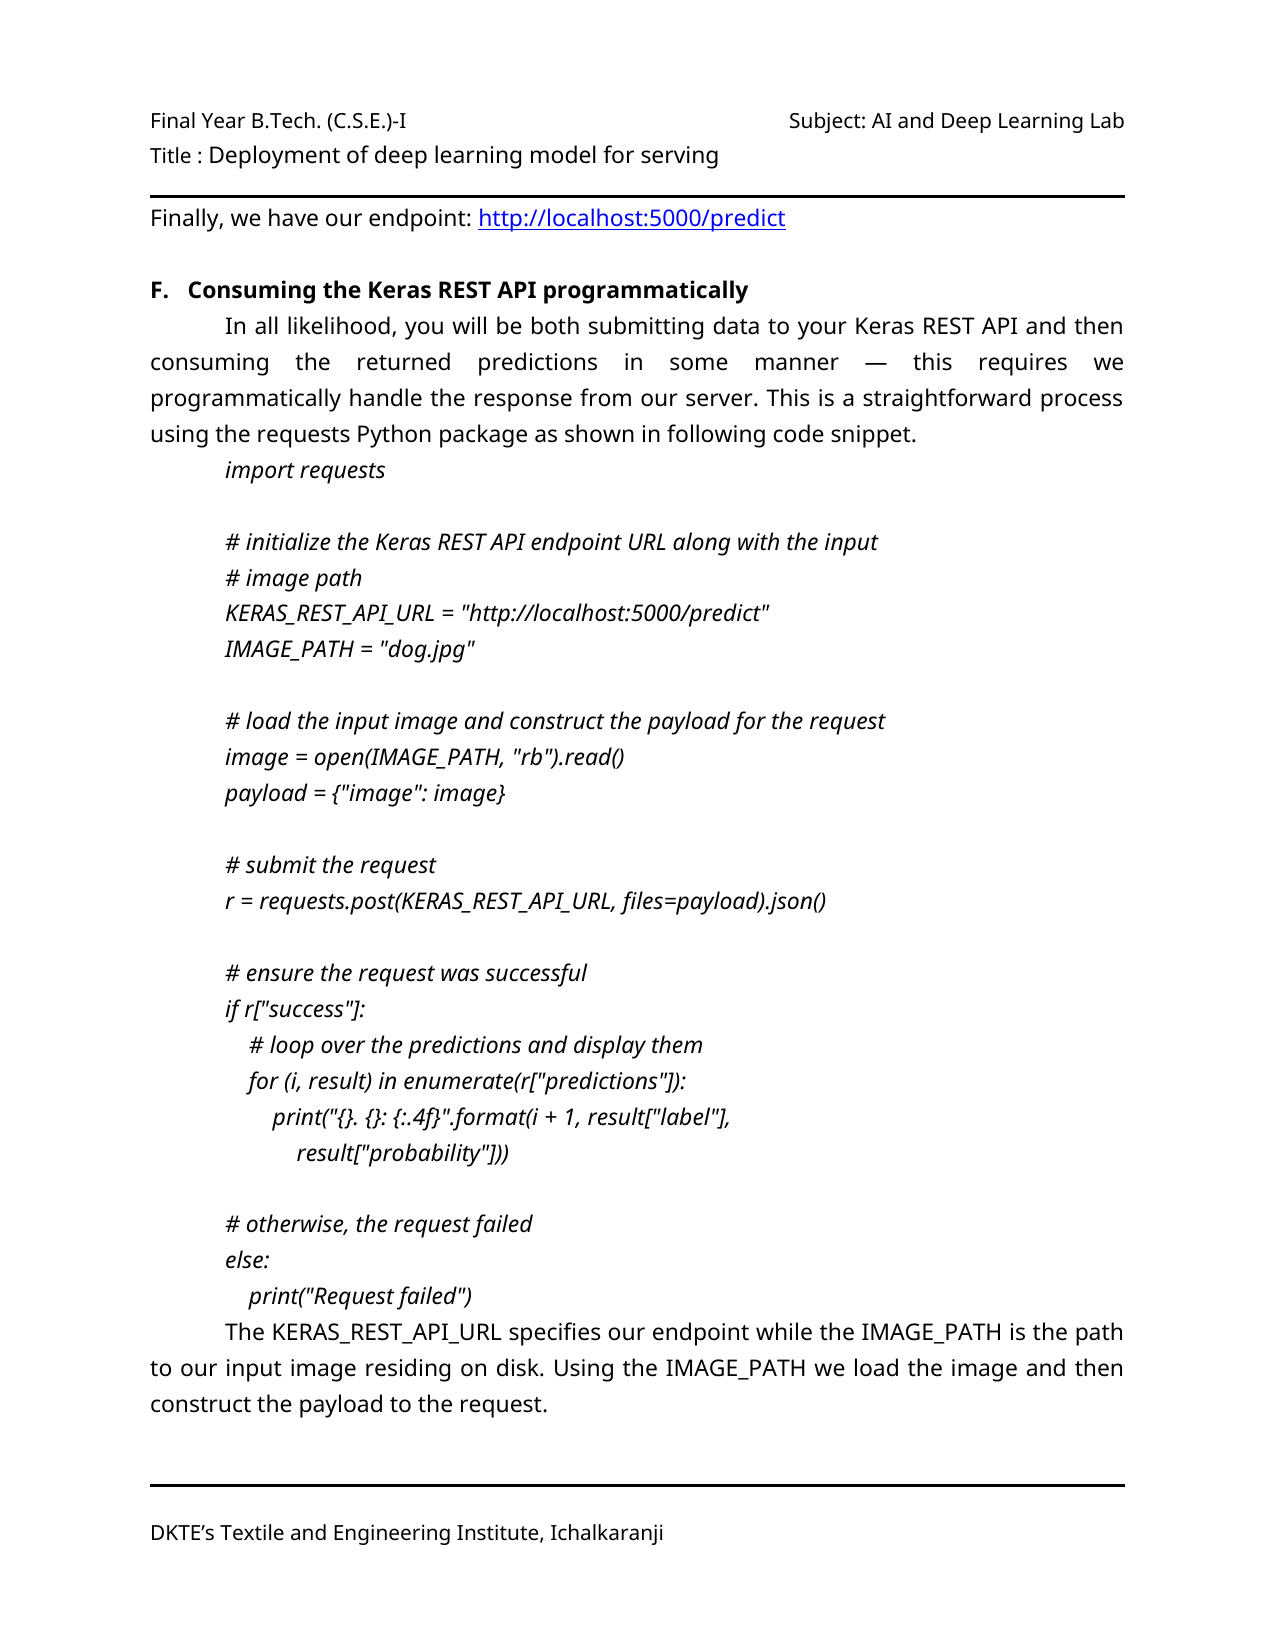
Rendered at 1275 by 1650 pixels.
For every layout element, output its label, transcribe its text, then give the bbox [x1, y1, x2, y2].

text image = open(IMAGE_PATH, "rb").read() [225, 741, 1125, 772]
text The KERAS_REST_API_URL specifies our endpoint while the IMAGE_PATH is the path to our input image residing on disk. Using the IMAGE_PATH we load the image and then construct the payload to the request. [150, 1316, 1125, 1419]
text # initialize the Keras REST API endpoint URL along with the input [225, 526, 1125, 557]
text print("{}. {}: {:.4f}".format(i + 1, result["label"], [225, 1101, 1125, 1132]
text In all likelihood, you will be both submitting data to your Keras REST API and then consuming the returned predictions in some manner — this requires we programmatically handle the response from our server. This is a straightforward process using the requests Python package as shown in following code snippet. [150, 310, 1125, 449]
text print("Request failed") [225, 1280, 1125, 1311]
text if r["success"]: [225, 993, 1125, 1024]
list Consuming the Keras REST API programmatically [150, 274, 1125, 305]
text IMAGE_PATH = "dog.jpg" [225, 633, 1125, 664]
text # submit the request [225, 849, 1125, 880]
text import requests [225, 454, 1125, 485]
text payload = {"image": image} [225, 777, 1125, 808]
text r = requests.post(KERAS_REST_API_URL, files=payload).json() [225, 885, 1125, 916]
text # image path [225, 561, 1125, 593]
text else: [225, 1244, 1125, 1276]
text KERAS_REST_API_URL = "http://localhost:5000/predict" [225, 597, 1125, 629]
text # load the input image and construct the payload for the request [225, 705, 1125, 736]
text for (i, result) in enumerate(r["predictions"]): [225, 1064, 1125, 1096]
text # loop over the predictions and display them [225, 1029, 1125, 1060]
text # ensure the request was successful [225, 957, 1125, 988]
text # otherwise, the request failed [225, 1208, 1125, 1239]
text Finally, we have our endpoint: http://localhost:5000/predict [150, 202, 1125, 233]
text result["probability"])) [225, 1136, 1125, 1168]
